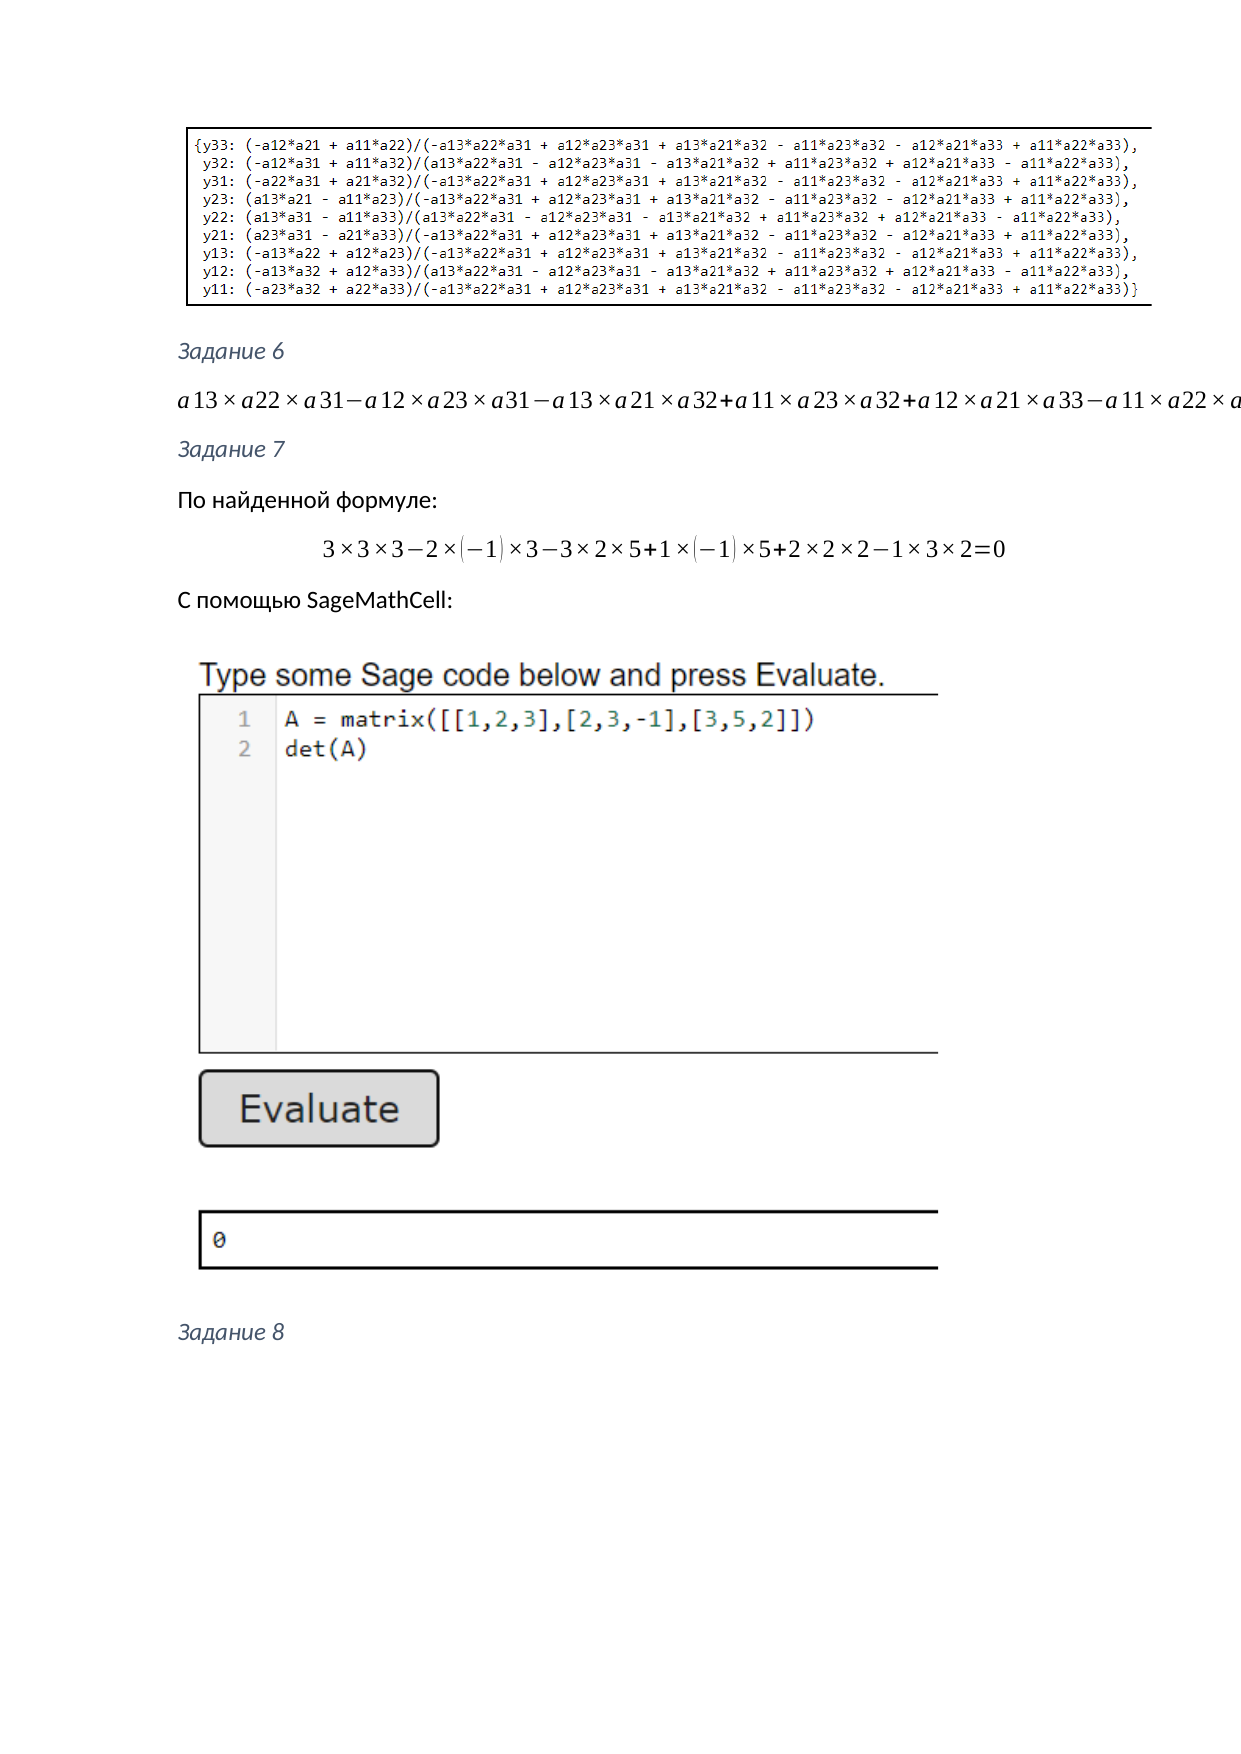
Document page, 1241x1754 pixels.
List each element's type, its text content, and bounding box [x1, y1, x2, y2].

text Задание 7 [177, 433, 1152, 464]
text Задание 6 [177, 335, 1152, 366]
text Задание 8 [177, 1316, 1152, 1347]
picture [177, 118, 1152, 317]
text С помощью SageMathCell: [177, 584, 1152, 614]
text По найденной формуле: [177, 485, 1152, 515]
picture [177, 633, 939, 1298]
